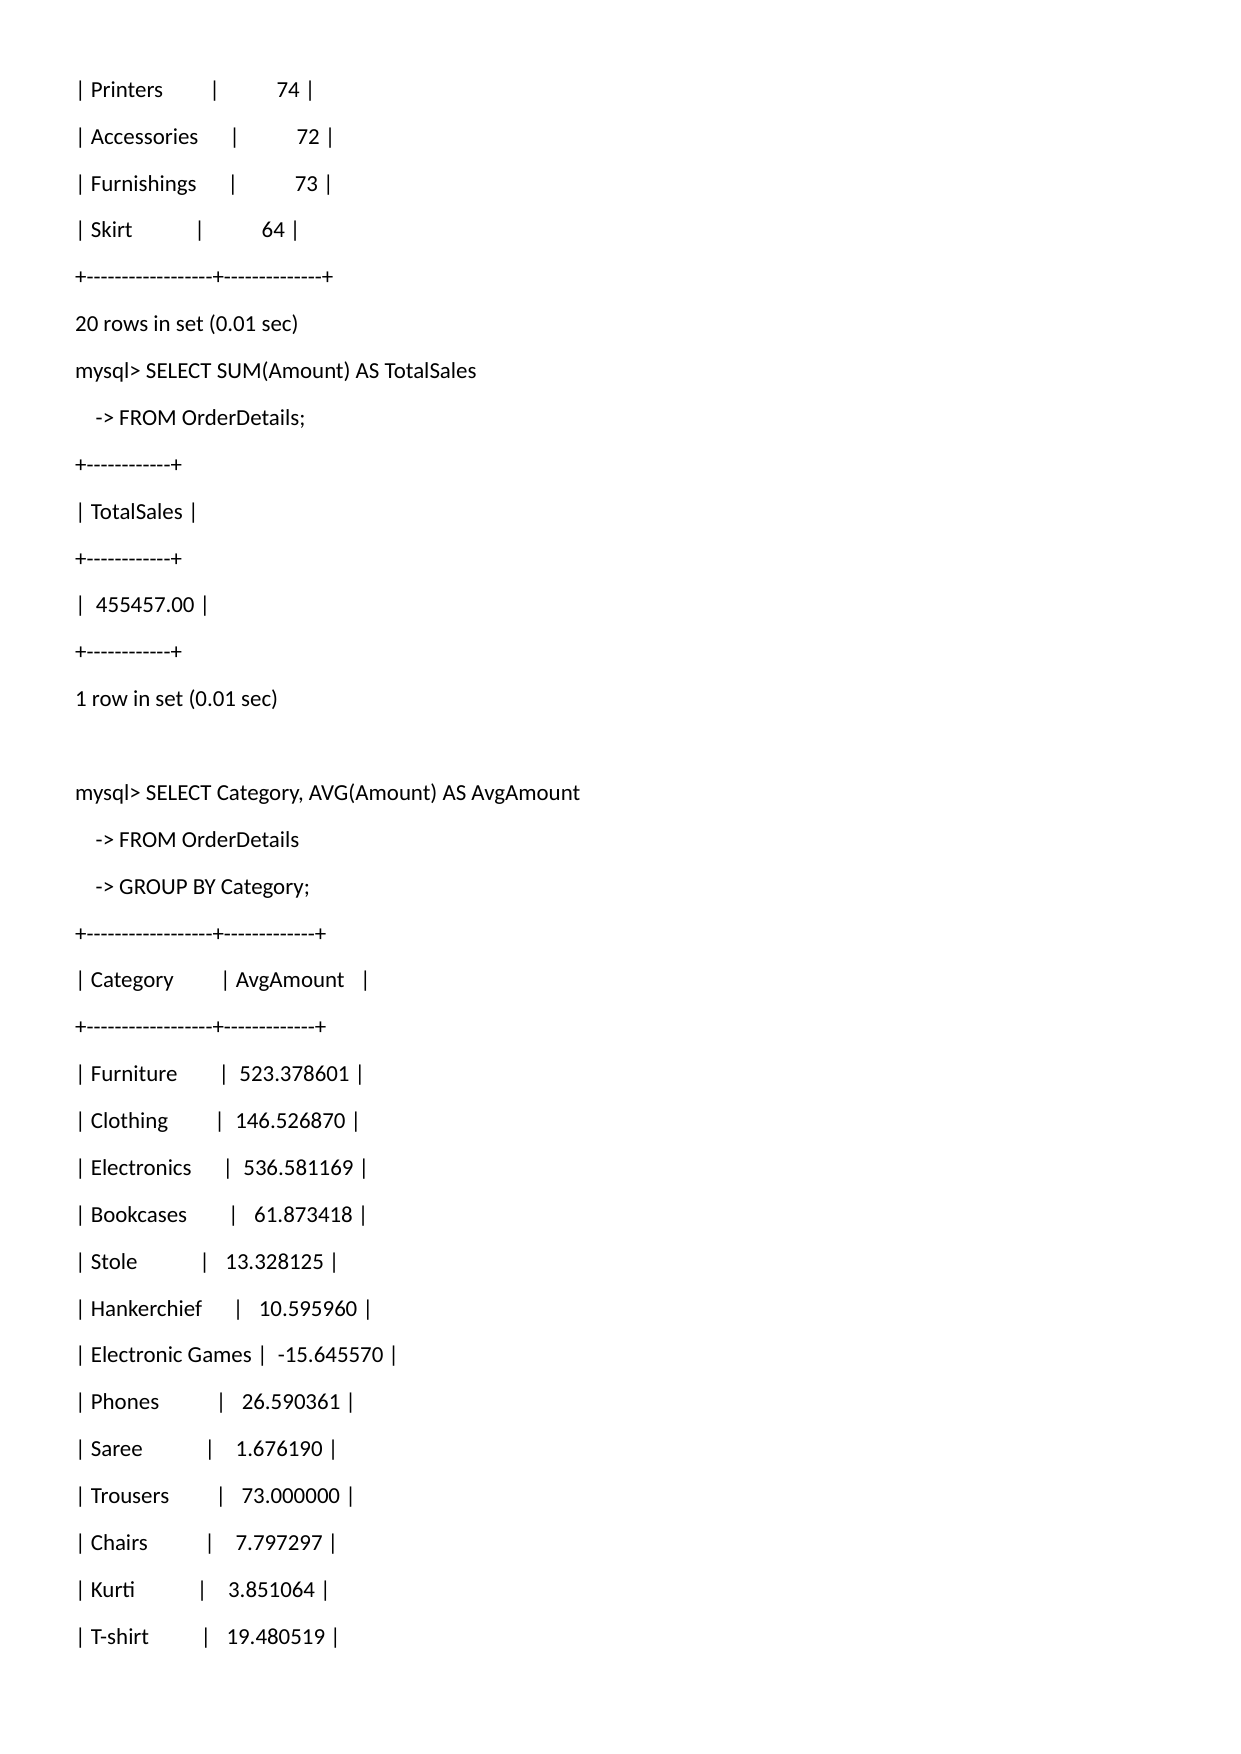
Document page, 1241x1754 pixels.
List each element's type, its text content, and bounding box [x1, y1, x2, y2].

text | Chairs | 7.797297 | [75, 1528, 1165, 1556]
text | Furnishings | 73 | [75, 169, 1165, 197]
text +------------+ [75, 544, 1165, 572]
text | Hankerchief | 10.595960 | [75, 1294, 1165, 1322]
text +------------+ [75, 637, 1165, 666]
text +------------------+-------------+ [75, 919, 1165, 947]
text | Trousers | 73.000000 | [75, 1481, 1165, 1509]
text | Accessories | 72 | [75, 122, 1165, 150]
text mysql> SELECT SUM(Amount) AS TotalSales [75, 356, 1165, 384]
text | Phones | 26.590361 | [75, 1387, 1165, 1416]
text +------------------+--------------+ [75, 262, 1165, 291]
text | Category | AvgAmount | [75, 966, 1165, 994]
text | Printers | 74 | [75, 75, 1165, 103]
text -> GROUP BY Category; [75, 872, 1165, 900]
text mysql> SELECT Category, AVG(Amount) AS AvgAmount [75, 778, 1165, 806]
text | Saree | 1.676190 | [75, 1434, 1165, 1462]
text 20 rows in set (0.01 sec) [75, 309, 1165, 337]
text +------------+ [75, 450, 1165, 478]
text 1 row in set (0.01 sec) [75, 684, 1165, 712]
text | Bookcases | 61.873418 | [75, 1200, 1165, 1228]
text | Electronic Games | -15.645570 | [75, 1341, 1165, 1369]
text | TotalSales | [75, 497, 1165, 525]
text | Clothing | 146.526870 | [75, 1106, 1165, 1134]
text | T-shirt | 19.480519 | [75, 1622, 1165, 1650]
text +------------------+-------------+ [75, 1012, 1165, 1041]
text -> FROM OrderDetails; [75, 403, 1165, 431]
text -> FROM OrderDetails [75, 825, 1165, 853]
text | Kurti | 3.851064 | [75, 1575, 1165, 1603]
text | Skirt | 64 | [75, 216, 1165, 244]
text | Stole | 13.328125 | [75, 1247, 1165, 1275]
text | Electronics | 536.581169 | [75, 1153, 1165, 1181]
text | 455457.00 | [75, 591, 1165, 619]
text | Furniture | 523.378601 | [75, 1059, 1165, 1087]
